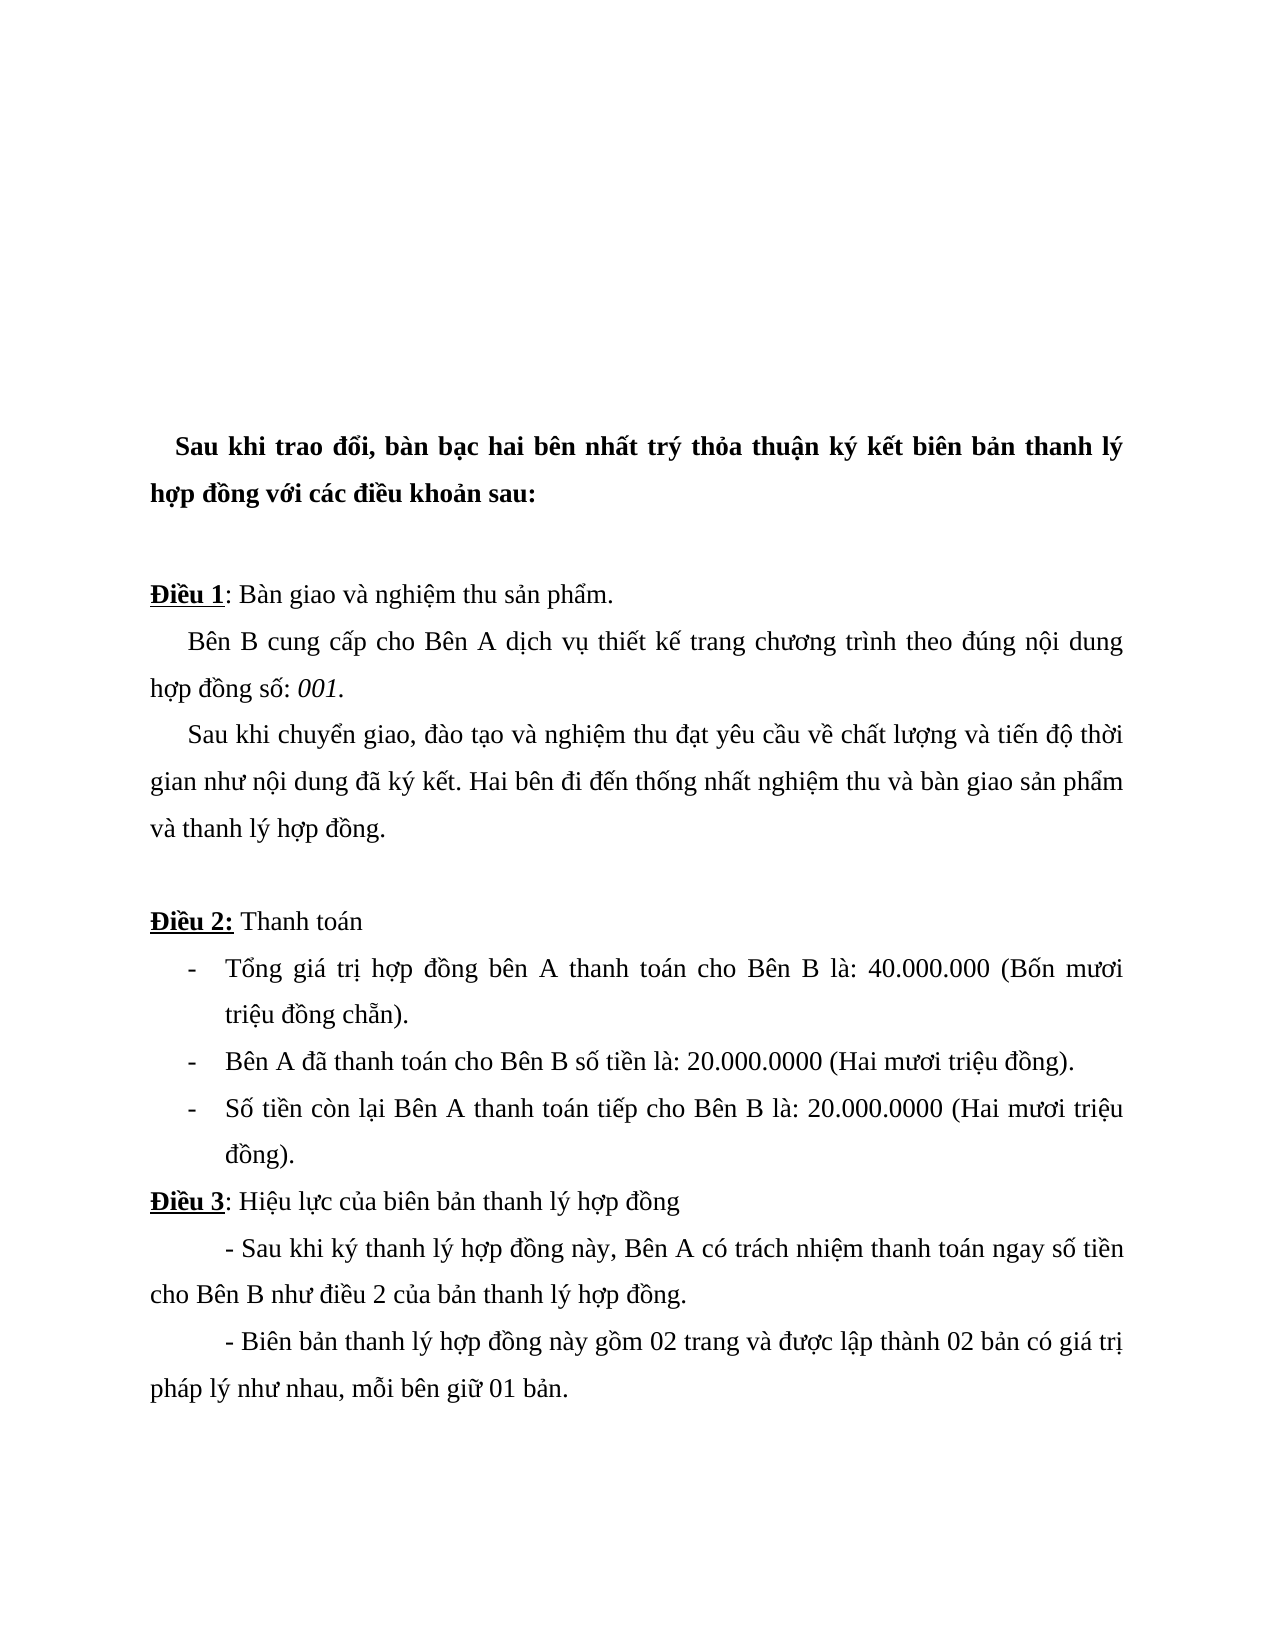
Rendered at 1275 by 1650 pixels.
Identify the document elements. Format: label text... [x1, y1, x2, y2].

list Tổng giá trị hợp đồng bên A thanh toán cho Bên B là: 40.000.000 (Bốn mươi triệu đồng chẵn). [187, 952, 1125, 1030]
text - Biên bản thanh lý hợp đồng này gồm 02 trang và được lập thành 02 bản có giá trị pháp lý như nhau, mỗi bên giữ 01 bản. [150, 1325, 1125, 1403]
text Sau khi chuyển giao, đào tạo và nghiệm thu đạt yêu cầu về chất lượng và tiến độ thời gian như nội dung đã ký kết. Hai bên đi đến thống nhất nghiệm thu và bàn giao sản phẩm và thanh lý hợp đồng. [150, 719, 1125, 843]
text - Sau khi ký thanh lý hợp đồng này, Bên A có trách nhiệm thanh toán ngay số tiền cho Bên B như điều 2 của bản thanh lý hợp đồng. [150, 1232, 1125, 1310]
text Điều 1: Bàn giao và nghiệm thu sản phẩm. [150, 579, 1125, 610]
text Điều 3: Hiệu lực của biên bản thanh lý hợp đồng [150, 1185, 1125, 1216]
text Sau khi trao đổi, bàn bạc hai bên nhất trý thỏa thuận ký kết biên bản thanh lý hợp đồng với các điều khoản sau: [150, 430, 1125, 508]
text Bên B cung cấp cho Bên A dịch vụ thiết kế trang chương trình theo đúng nội dung hợp đồng số: 001. [150, 625, 1125, 703]
list Bên A đã thanh toán cho Bên B số tiền là: 20.000.0000 (Hai mươi triệu đồng). [187, 1045, 1125, 1076]
text Điều 2: Thanh toán [150, 905, 1125, 936]
list Số tiền còn lại Bên A thanh toán tiếp cho Bên B là: 20.000.0000 (Hai mươi triệu đồng). [187, 1092, 1125, 1170]
